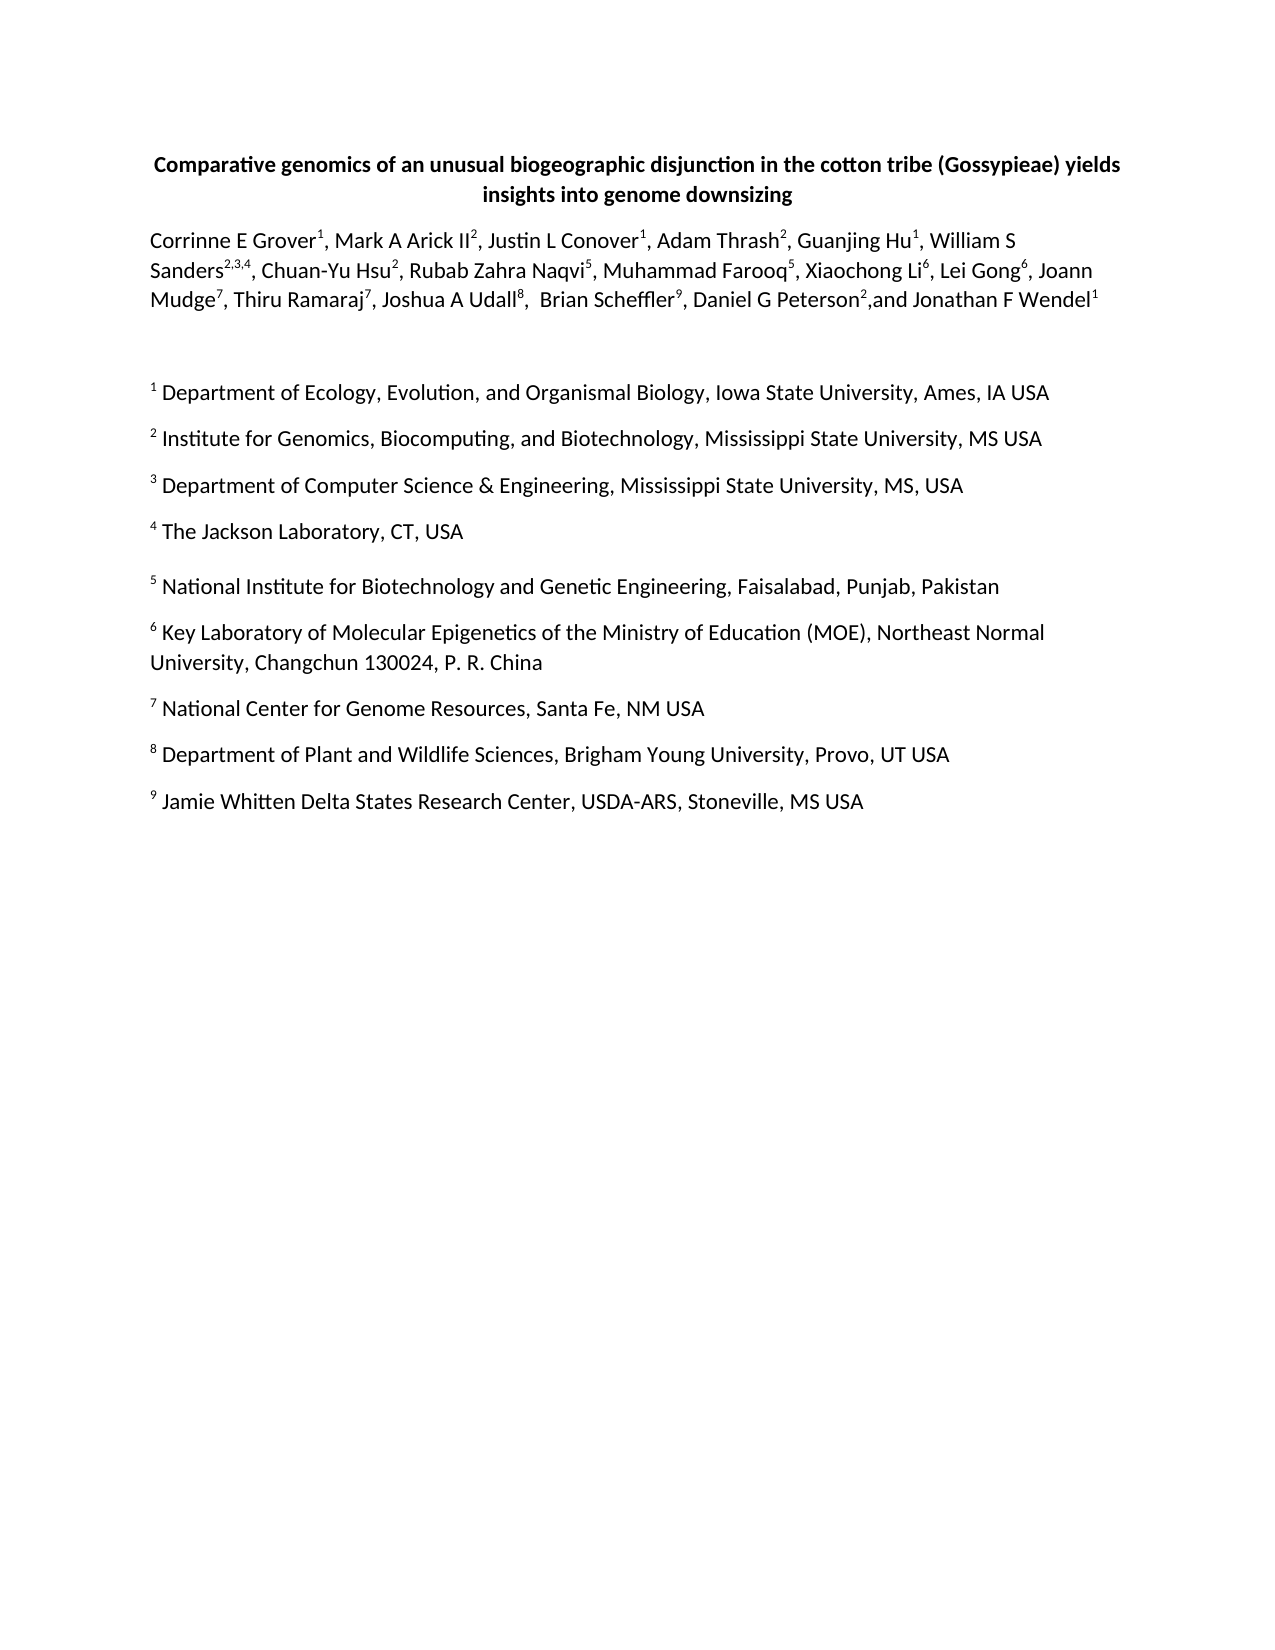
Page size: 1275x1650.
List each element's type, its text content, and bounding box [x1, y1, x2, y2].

text 7 National Center for Genome Resources, Santa Fe, NM USA [150, 694, 1125, 722]
text 3 Department of Computer Science & Engineering, Mississippi State University, MS, USA [150, 471, 1125, 499]
text 6 Key Laboratory of Molecular Epigenetics of the Ministry of Education (MOE), Northeast Normal University, Changchun 130024, P. R. China [150, 618, 1125, 676]
text 2 Institute for Genomics, Biocomputing, and Biotechnology, Mississippi State University, MS USA [150, 424, 1125, 452]
text 8 Department of Plant and Wildlife Sciences, Brigham Young University, Provo, UT USA [150, 741, 1125, 769]
text 9 Jamie Whitten Delta States Research Center, USDA-ARS, Stoneville, MS USA [150, 787, 1125, 815]
text 1 Department of Ecology, Evolution, and Organismal Biology, Iowa State University, Ames, IA USA [150, 378, 1125, 406]
text 4 The Jackson Laboratory, CT, USA [150, 517, 1125, 545]
text Corrinne E Grover1, Mark A Arick II2, Justin L Conover1, Adam Thrash2, Guanjing Hu1, William S Sanders2,3,4, Chuan-Yu Hsu2, Rubab Zahra Naqvi5, Muhammad Farooq5, Xiaochong Li6, Lei Gong6, Joann Mudge7, Thiru Ramaraj7, Joshua A Udall8, Brian Scheffler9, Daniel G Peterson2,and Jonathan F Wendel1 [150, 226, 1125, 313]
text Comparative genomics of an unusual biogeographic disjunction in the cotton tribe (Gossypieae) yields insights into genome downsizing [150, 150, 1125, 208]
text 5 National Institute for Biotechnology and Genetic Engineering, Faisalabad, Punjab, Pakistan [150, 572, 1125, 600]
